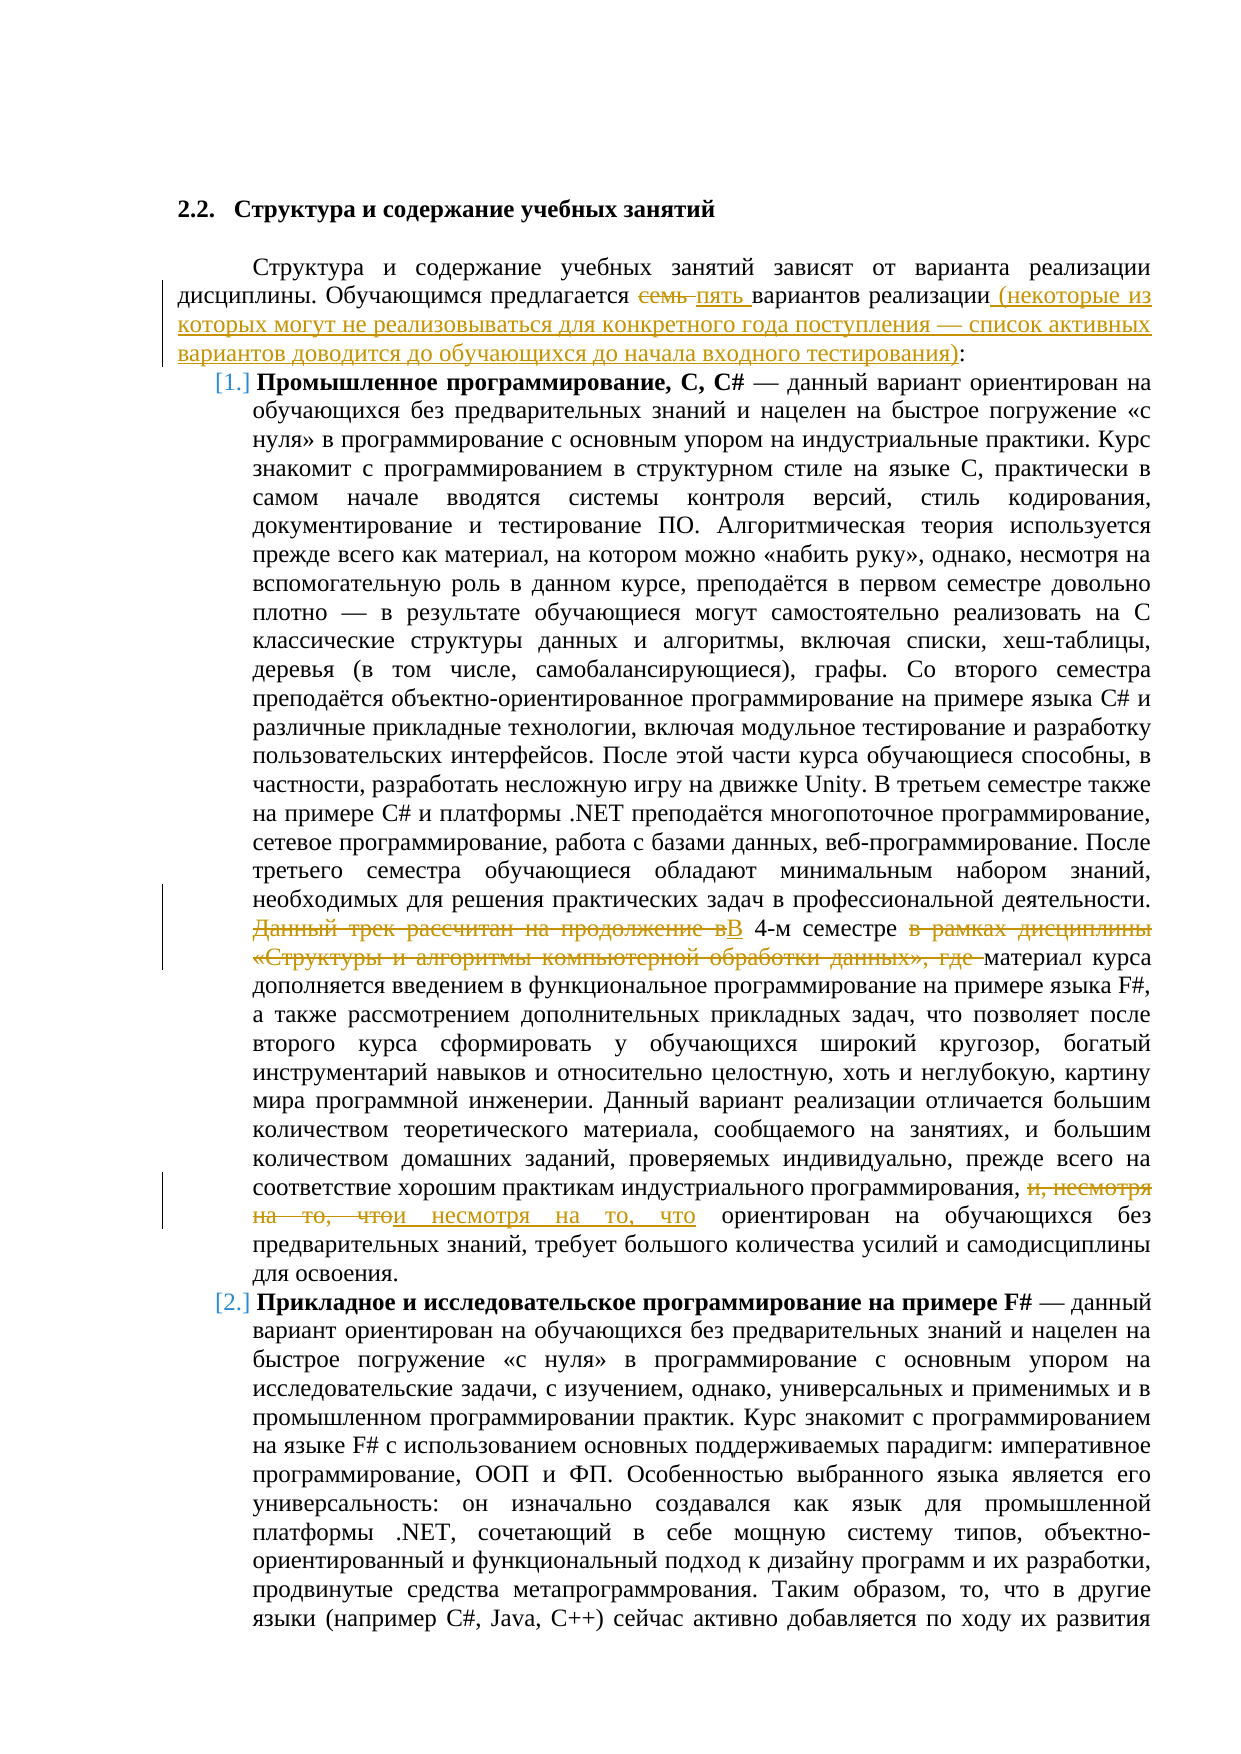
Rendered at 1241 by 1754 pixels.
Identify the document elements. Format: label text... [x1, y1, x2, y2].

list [215, 1287, 1152, 1632]
text Структура и содержание учебных занятий зависят от варианта реализации дисциплины. Обучающимся предлагается вариантов реализации: [177, 335, 1152, 367]
text Структура и содержание учебных занятий зависят от варианта реализации дисциплины. Обучающимся предлагается вариантов реализации: [177, 252, 1152, 334]
list Промышленное программирование, C, C# — данный вариант ориентирован на обучающихся без предварительных знаний и нацелен на быстрое погружение «с нуля» в программирование с основным упором на индустриальные практики. Курс знакомит с программированием в структурном стиле на языке C, практически в самом начале вводятся системы контроля версий, стиль кодирования, документирование и тестирование ПО. Алгоритмическая теория используется прежде всего как материал, на котором можно «набить руку», однако, несмотря на вспомогательную роль в данном курсе, преподаётся в первом семестре довольно плотно — в результате обучающиеся могут самостоятельно реализовать на C классические структуры данных и алгоритмы, включая списки, хеш-таблицы, деревья (в том числе, самобалансирующиеся), графы. Со второго семестра преподаётся объектно-ориентированное программирование на примере языка C# и различные прикладные технологии, включая модульное тестирование и разработку пользовательских интерфейсов. После этой части курса обучающиеся способны, в частности, разработать несложную игру на движке Unity. В третьем семестре также на примере C# и платформы .NET преподаётся многопоточное программирование, сетевое программирование, работа с базами данных, веб-программирование. После третьего семестра обучающиеся обладают минимальным набором знаний, необходимых для решения практических задач в профессиональной деятельности. 4-м семестре материал курса дополняется введением в функциональное программирование на примере языка F#, а также рассмотрением дополнительных прикладных задач, что позволяет после второго курса сформировать у обучающихся широкий кругозор, богатый инструментарий навыков и относительно целостную, хоть и неглубокую, картину мира программной инженерии. Данный вариант реализации отличается большим количеством теоретического материала, сообщаемого на занятиях, и большим количеством домашних заданий, проверяемых индивидуально, прежде всего на соответствие хорошим практикам индустриального программирования, ориентирован на обучающихся без предварительных знаний, требует большого количества усилий и самодисциплины для освоения. [215, 367, 1152, 1287]
text 2.2. Структура и содержание учебных занятий [177, 194, 1152, 223]
